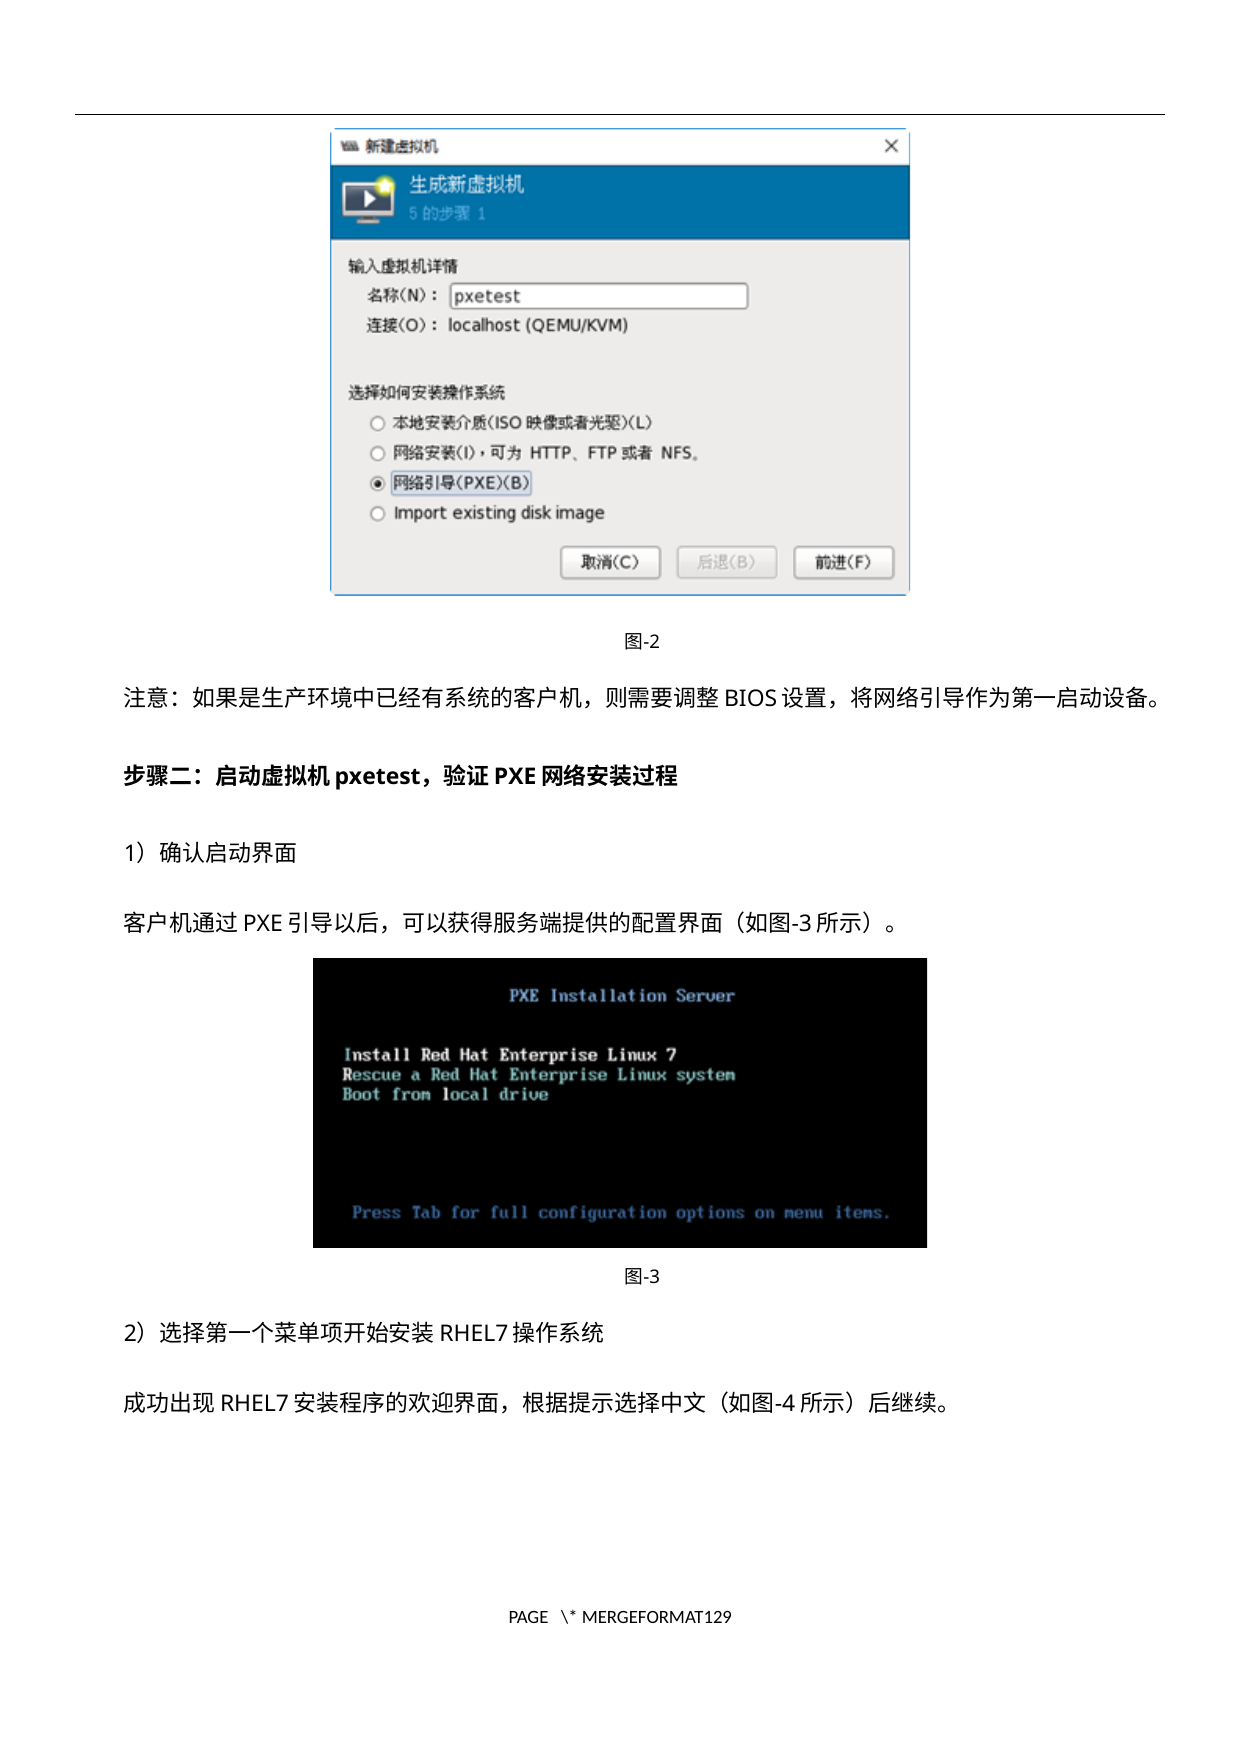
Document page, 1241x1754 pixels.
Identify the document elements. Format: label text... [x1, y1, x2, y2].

text 步骤二：启动虚拟机pxetest，验证PXE网络安装过程 [80, 742, 1161, 807]
text 客户机通过PXE引导以后，可以获得服务端提供的配置界面（如图-3所示）。 [80, 889, 1161, 954]
text 注意：如果是生产环境中已经有系统的客户机，则需要调整BIOS设置，将网络引导作为第一启动设备。 [80, 664, 1161, 729]
text 1）确认启动界面 [80, 819, 1161, 884]
text 图-3 [83, 1259, 1157, 1292]
picture [330, 128, 911, 596]
text 图-2 [83, 624, 1157, 657]
text 2）选择第一个菜单项开始安装RHEL7操作系统 [80, 1299, 1161, 1364]
text 成功出现RHEL7安装程序的欢迎界面，根据提示选择中文（如图-4所示）后继续。 [80, 1369, 1161, 1434]
picture [313, 958, 928, 1248]
